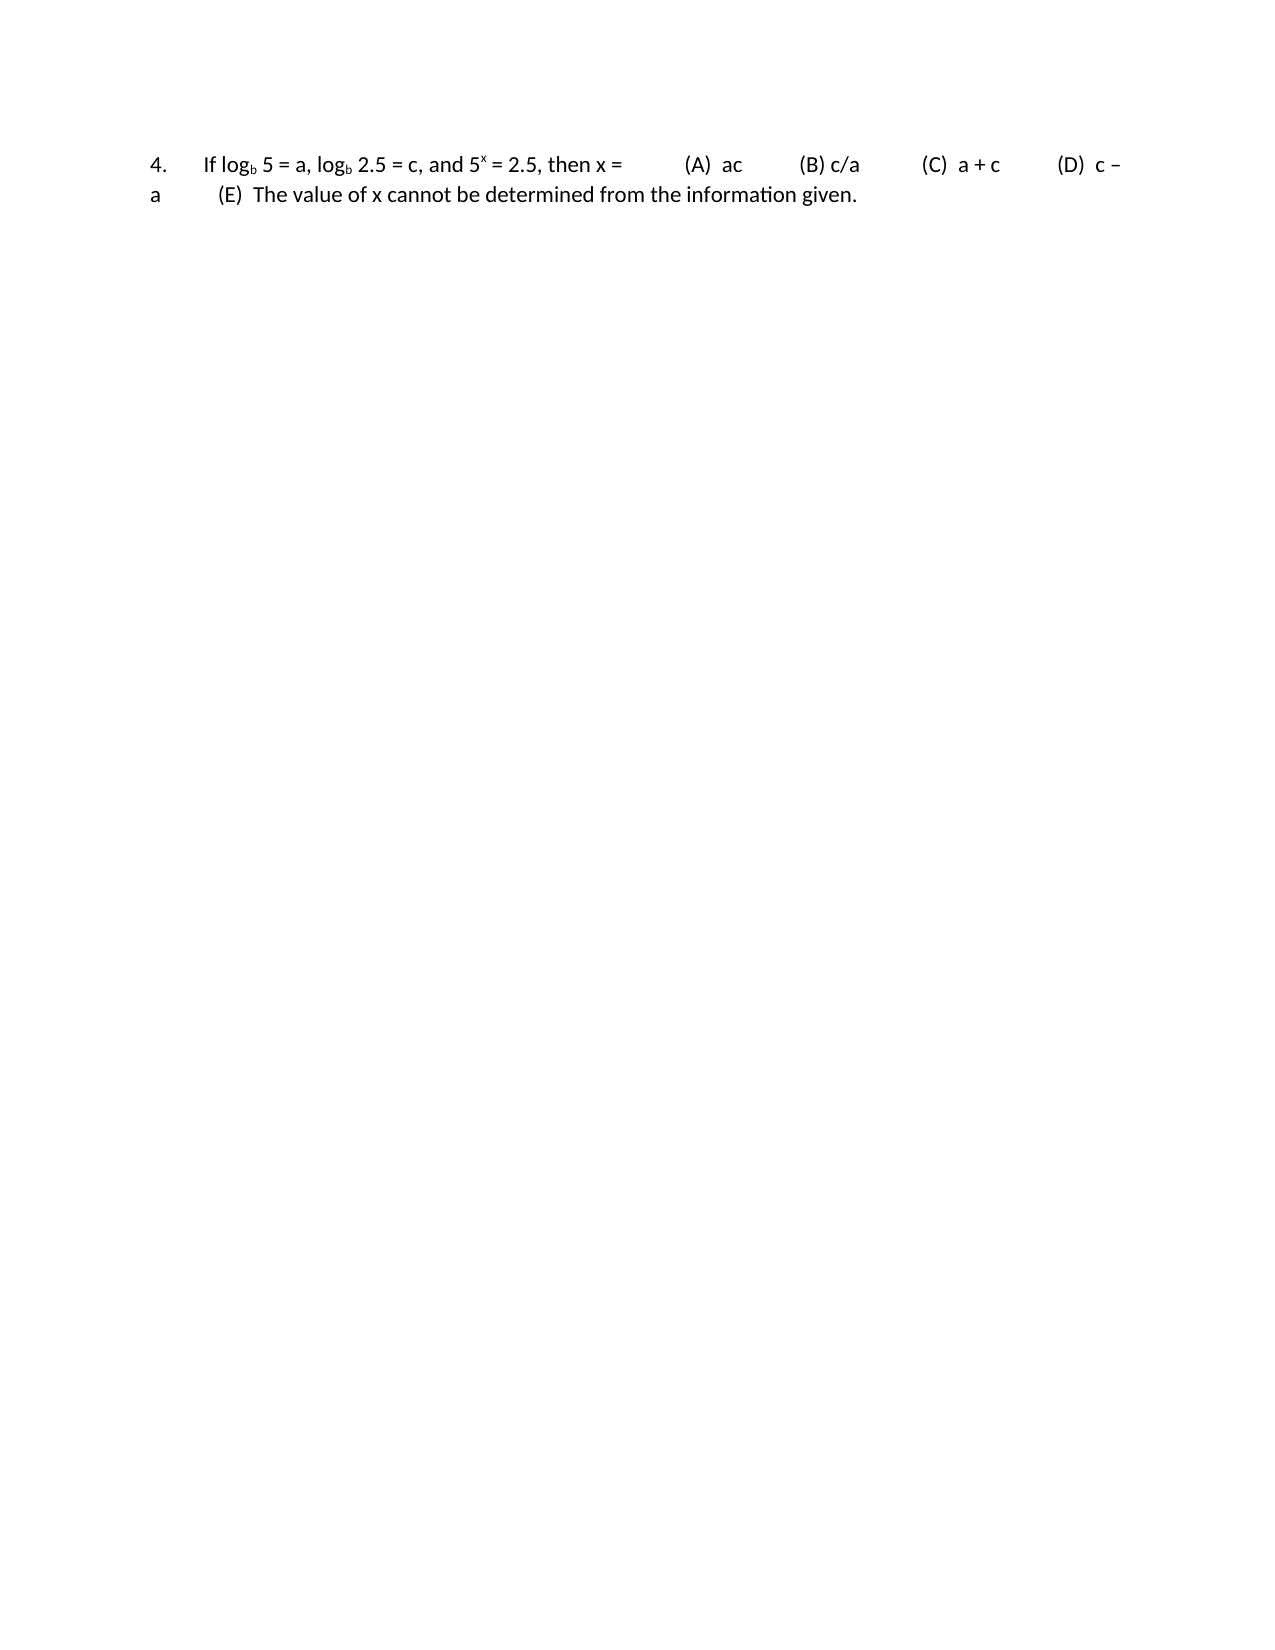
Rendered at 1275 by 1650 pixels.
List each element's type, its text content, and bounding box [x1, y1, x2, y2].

text 4. If logb 5 = a, logb 2.5 = c, and 5x = 2.5, then x = (A) ac (B) c/a (C) a + c (D) c – a (E) The value of x cannot be determined from the information given. [150, 150, 1125, 208]
